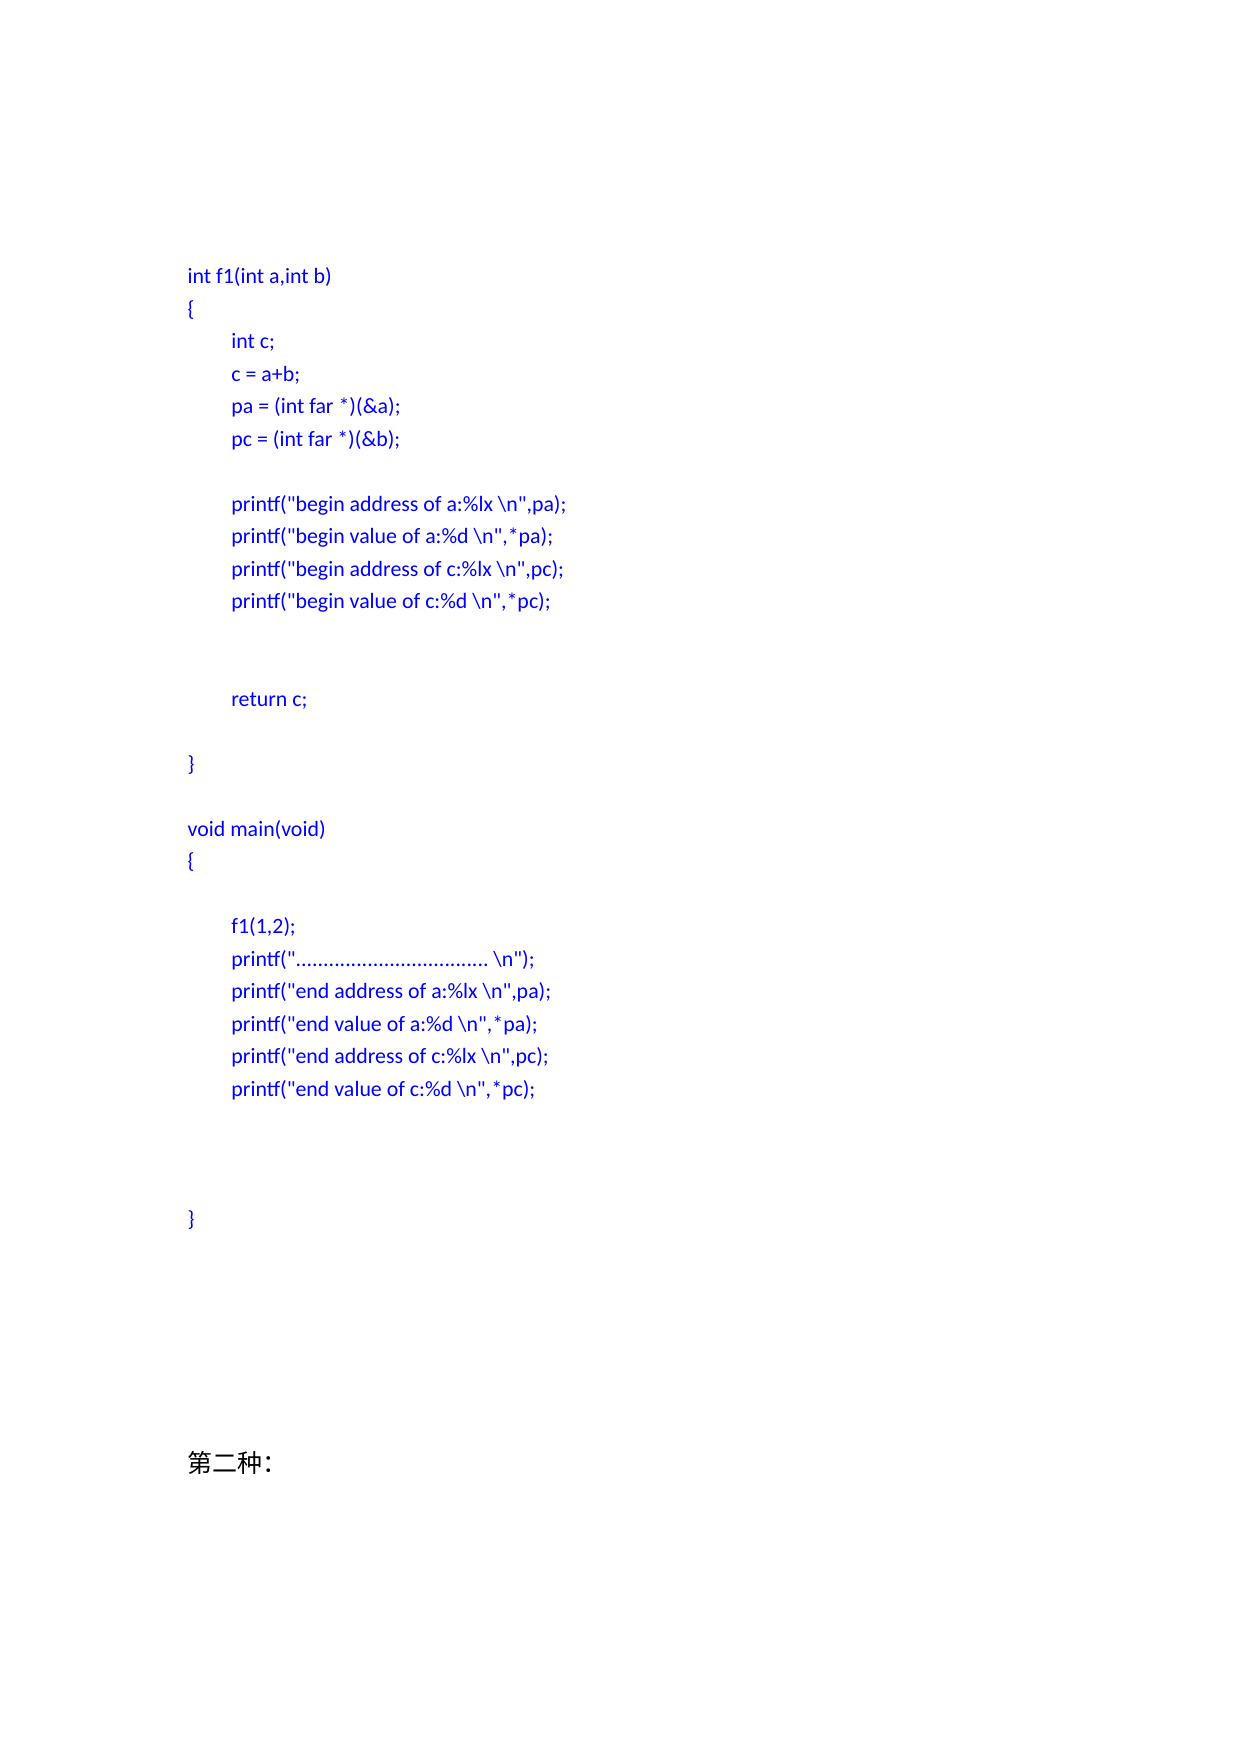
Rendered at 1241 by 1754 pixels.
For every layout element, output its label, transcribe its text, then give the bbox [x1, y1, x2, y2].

text printf("begin value of c:%d \n",*pc); [187, 584, 1053, 617]
text printf("end value of a:%d \n",*pa); [187, 1007, 1053, 1039]
text pc = (int far *)(&b); [187, 422, 1053, 454]
text } [187, 747, 1053, 779]
text f1(1,2); [187, 909, 1053, 942]
text pa = (int far *)(&a); [187, 389, 1053, 422]
text printf("................................... \n"); [187, 942, 1053, 974]
text return c; [187, 682, 1053, 714]
text { [187, 292, 1053, 324]
text printf("end value of c:%d \n",*pc); [187, 1072, 1053, 1104]
text { [187, 844, 1053, 877]
text printf("end address of a:%lx \n",pa); [187, 974, 1053, 1007]
text c = a+b; [187, 357, 1053, 389]
text void main(void) [187, 812, 1053, 844]
text int c; [187, 324, 1053, 357]
text printf("begin address of c:%lx \n",pc); [187, 552, 1053, 584]
text } [187, 1202, 1053, 1234]
text printf("end address of c:%lx \n",pc); [187, 1039, 1053, 1072]
text printf("begin address of a:%lx \n",pa); [187, 487, 1053, 519]
text int f1(int a,int b) [187, 259, 1053, 292]
text 第二种： [187, 1429, 1053, 1494]
text printf("begin value of a:%d \n",*pa); [187, 519, 1053, 552]
